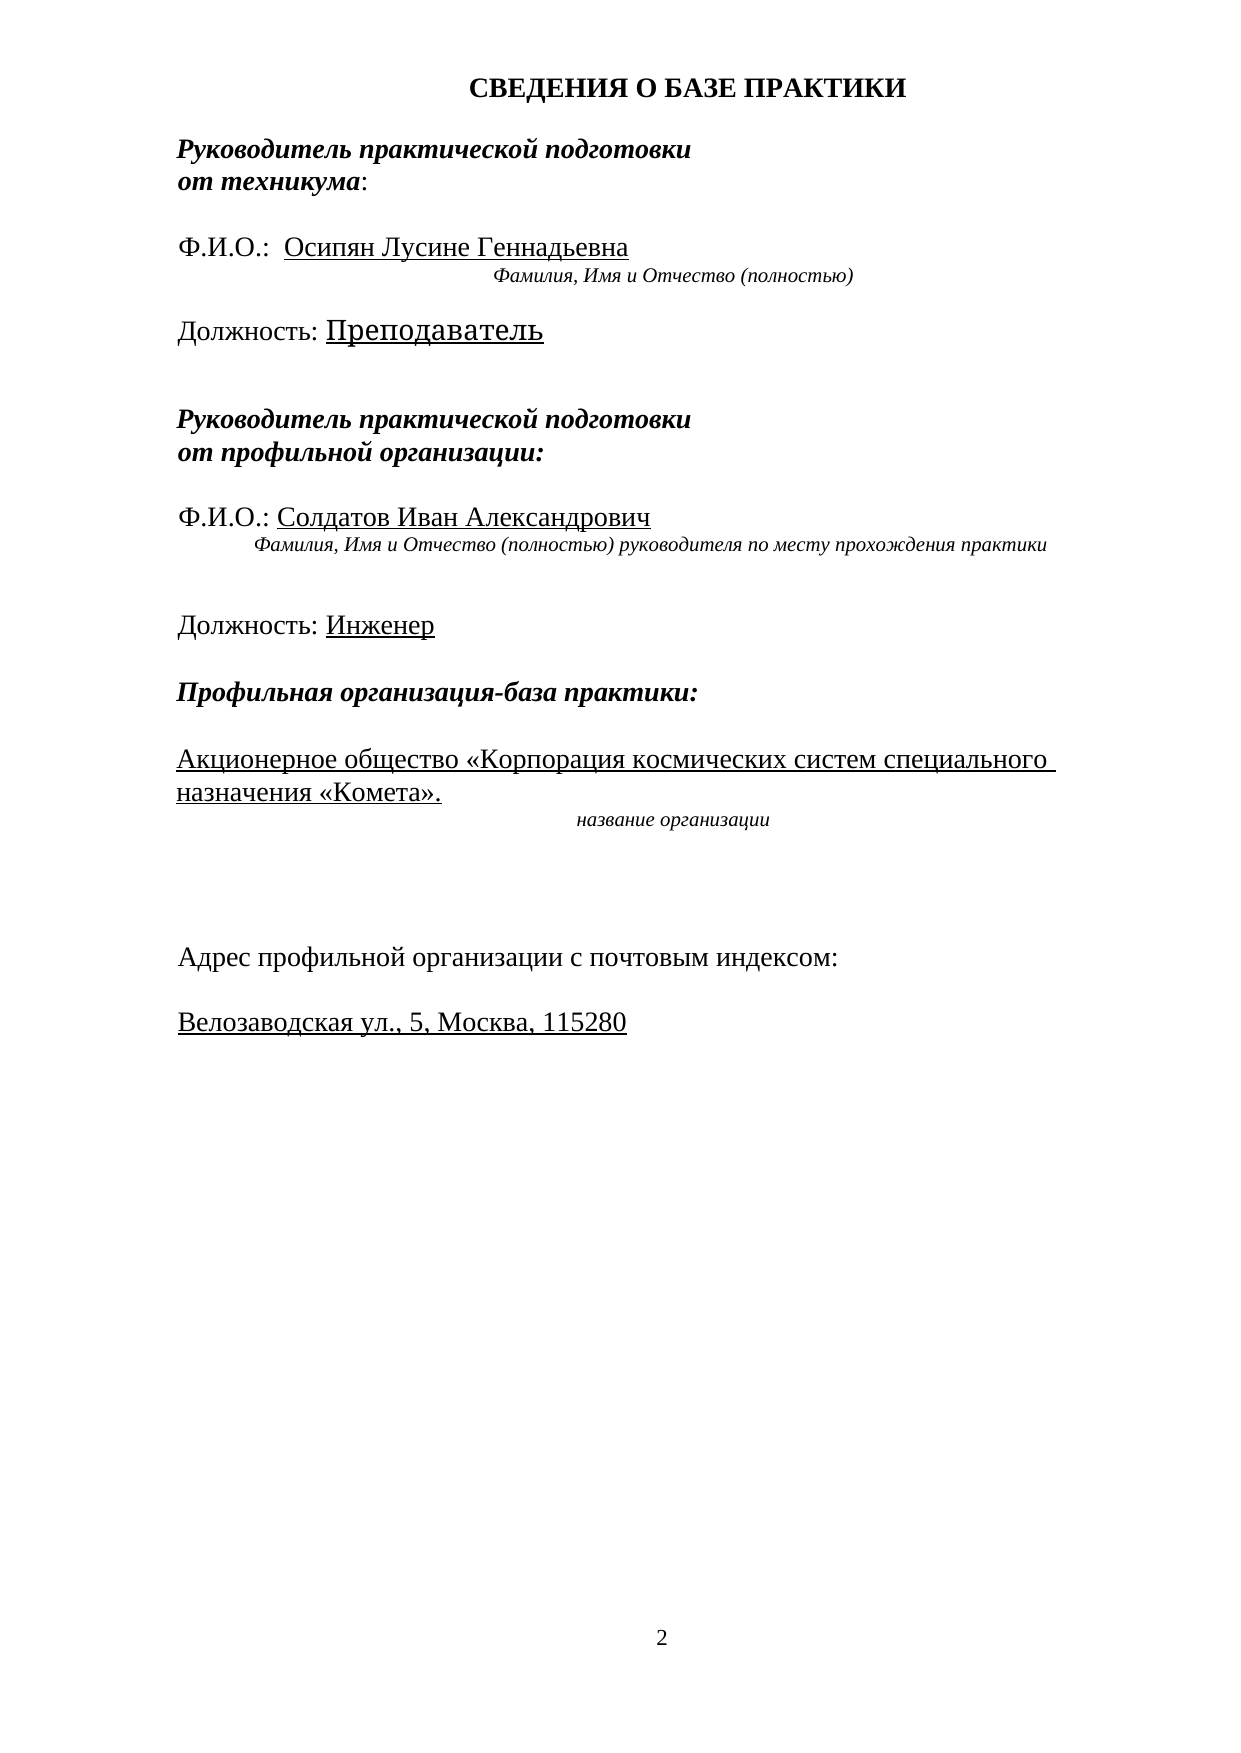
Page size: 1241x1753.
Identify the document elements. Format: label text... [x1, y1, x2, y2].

text СВЕДЕНИЯ О БАЗЕ ПРАКТИКИ [150, 71, 907, 104]
text Ф.И.О.: Солдатов Иван Александрович [178, 500, 1173, 532]
text от техникума: [178, 164, 1173, 197]
text Ф.И.О.: Осипян Лусине Геннадьевна [178, 230, 1173, 263]
text Акционерное общество «Корпорация космических систем специального назначения «Комета». [176, 742, 1173, 807]
text Фамилия, Имя и Отчество (полностью) руководителя по месту прохождения практики [253, 532, 1069, 556]
text Руководитель практической подготовки [176, 402, 1173, 435]
text от профильной организации: [178, 435, 1173, 467]
text Фамилия, Имя и Отчество (полностью) [150, 263, 853, 287]
text Велозаводская ул., 5, Москва, 115280 [150, 1005, 1173, 1038]
text Профильная организация-база практики: [176, 675, 1173, 708]
text Должность: Преподаватель [177, 314, 1173, 347]
text название организации [150, 807, 770, 831]
text Адрес профильной организации с почтовым индексом: [177, 941, 1173, 973]
text Руководитель практической подготовки [176, 132, 1173, 164]
text Должность: Инженер [177, 608, 1173, 641]
